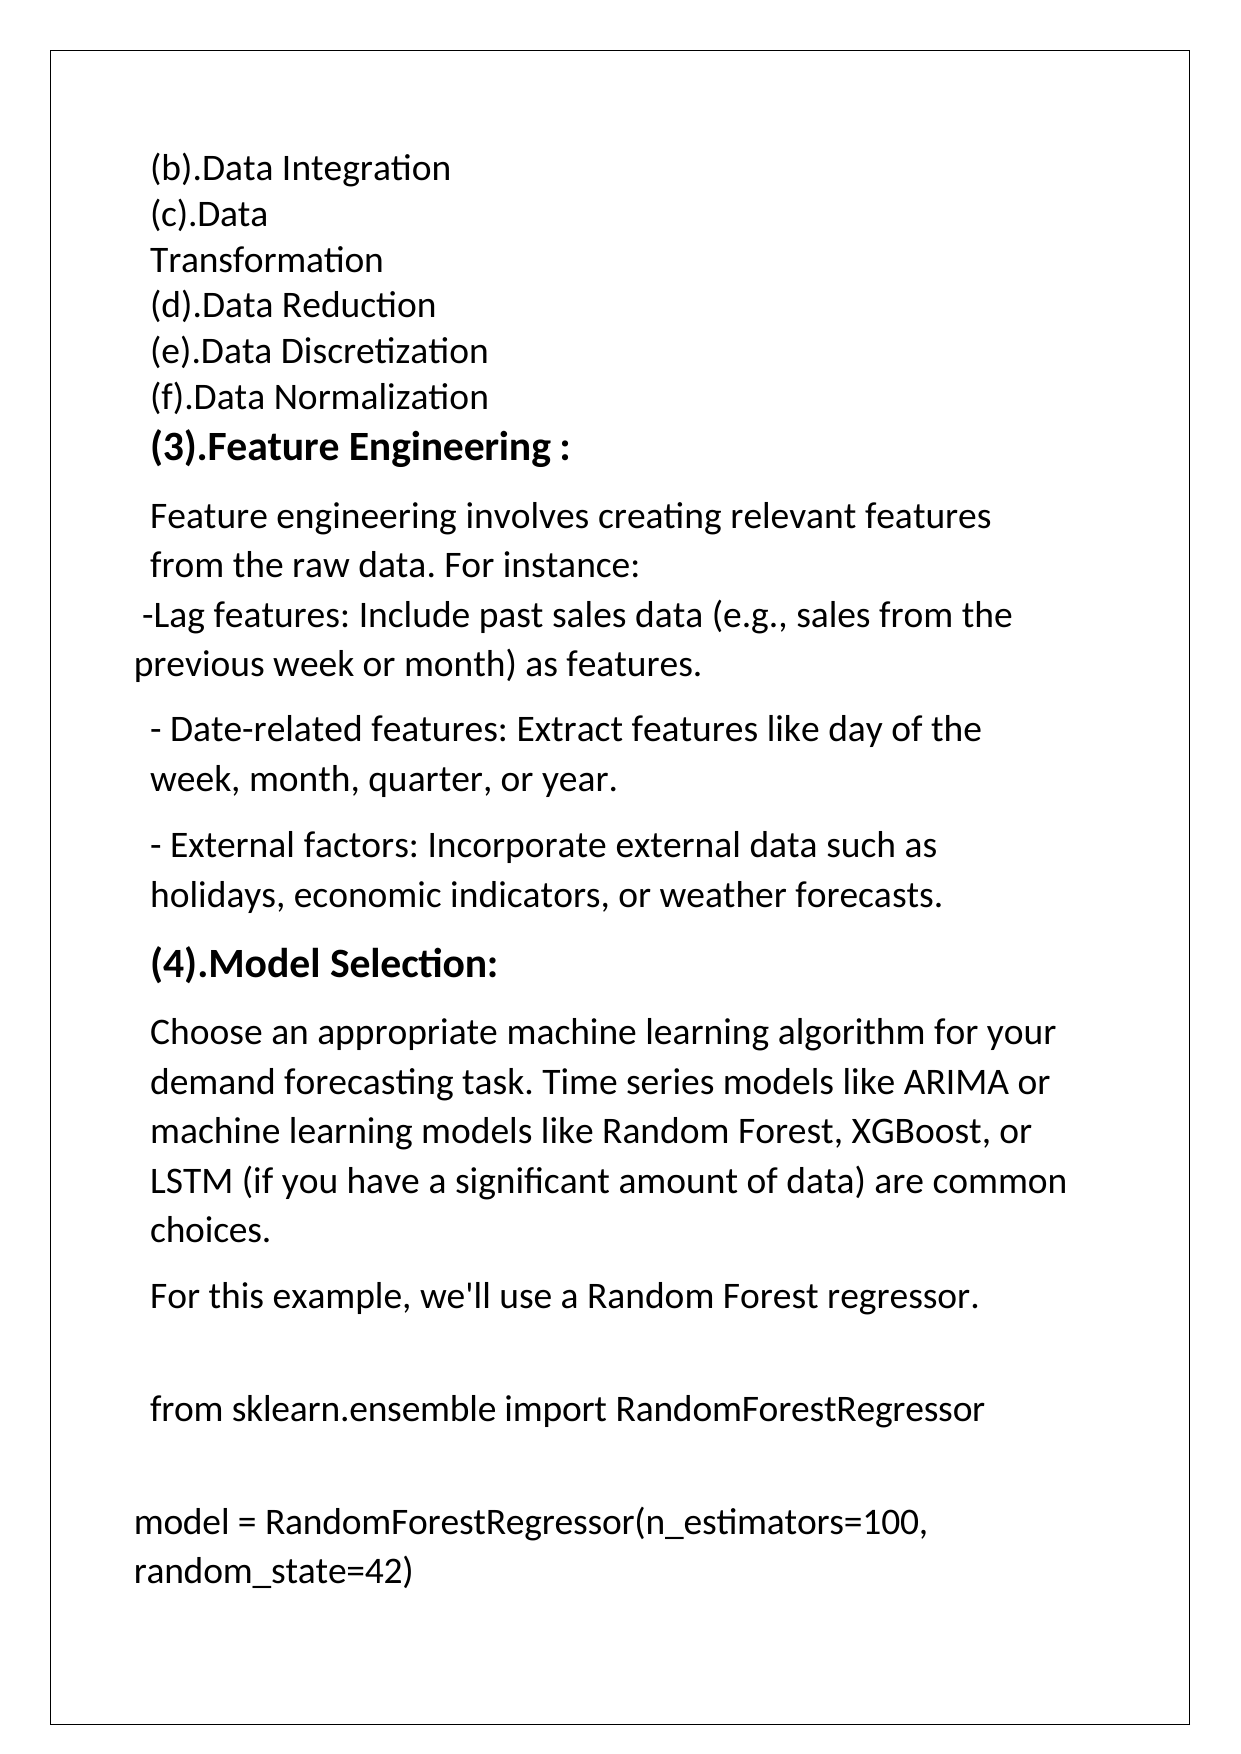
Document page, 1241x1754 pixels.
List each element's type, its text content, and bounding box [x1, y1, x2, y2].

text (b).Data Integration (c).Data Transformation (d).Data Reduction (e).Data Discretization (f).Data Normalization [150, 144, 509, 419]
text model = RandomForestRegressor(n_estimators=100, random_state=42) [133, 1498, 998, 1593]
list Date-related features: Extract features like day of the week, month, quarter, or year. [150, 705, 1069, 801]
text Choose an appropriate machine learning algorithm for your demand forecasting task. Time series models like ARIMA or machine learning models like Random Forest, XGBoost, or LSTM (if you have a significant amount of data) are common choices. [150, 1008, 1079, 1252]
subtitle (4).Model Selection: [150, 937, 1126, 987]
text Feature engineering involves creating relevant features from the raw data. For instance: [150, 492, 1063, 587]
text For this example, we'll use a Random Forest regressor. from sklearn.ensemble import RandomForestRegressor [150, 1272, 998, 1430]
subtitle (3).Feature Engineering : [150, 420, 1126, 471]
text -Lag features: Include past sales data (e.g., sales from the previous week or month) as features. [133, 591, 1079, 686]
list External factors: Incorporate external data such as holidays, economic indicators, or weather forecasts. [150, 821, 1071, 916]
